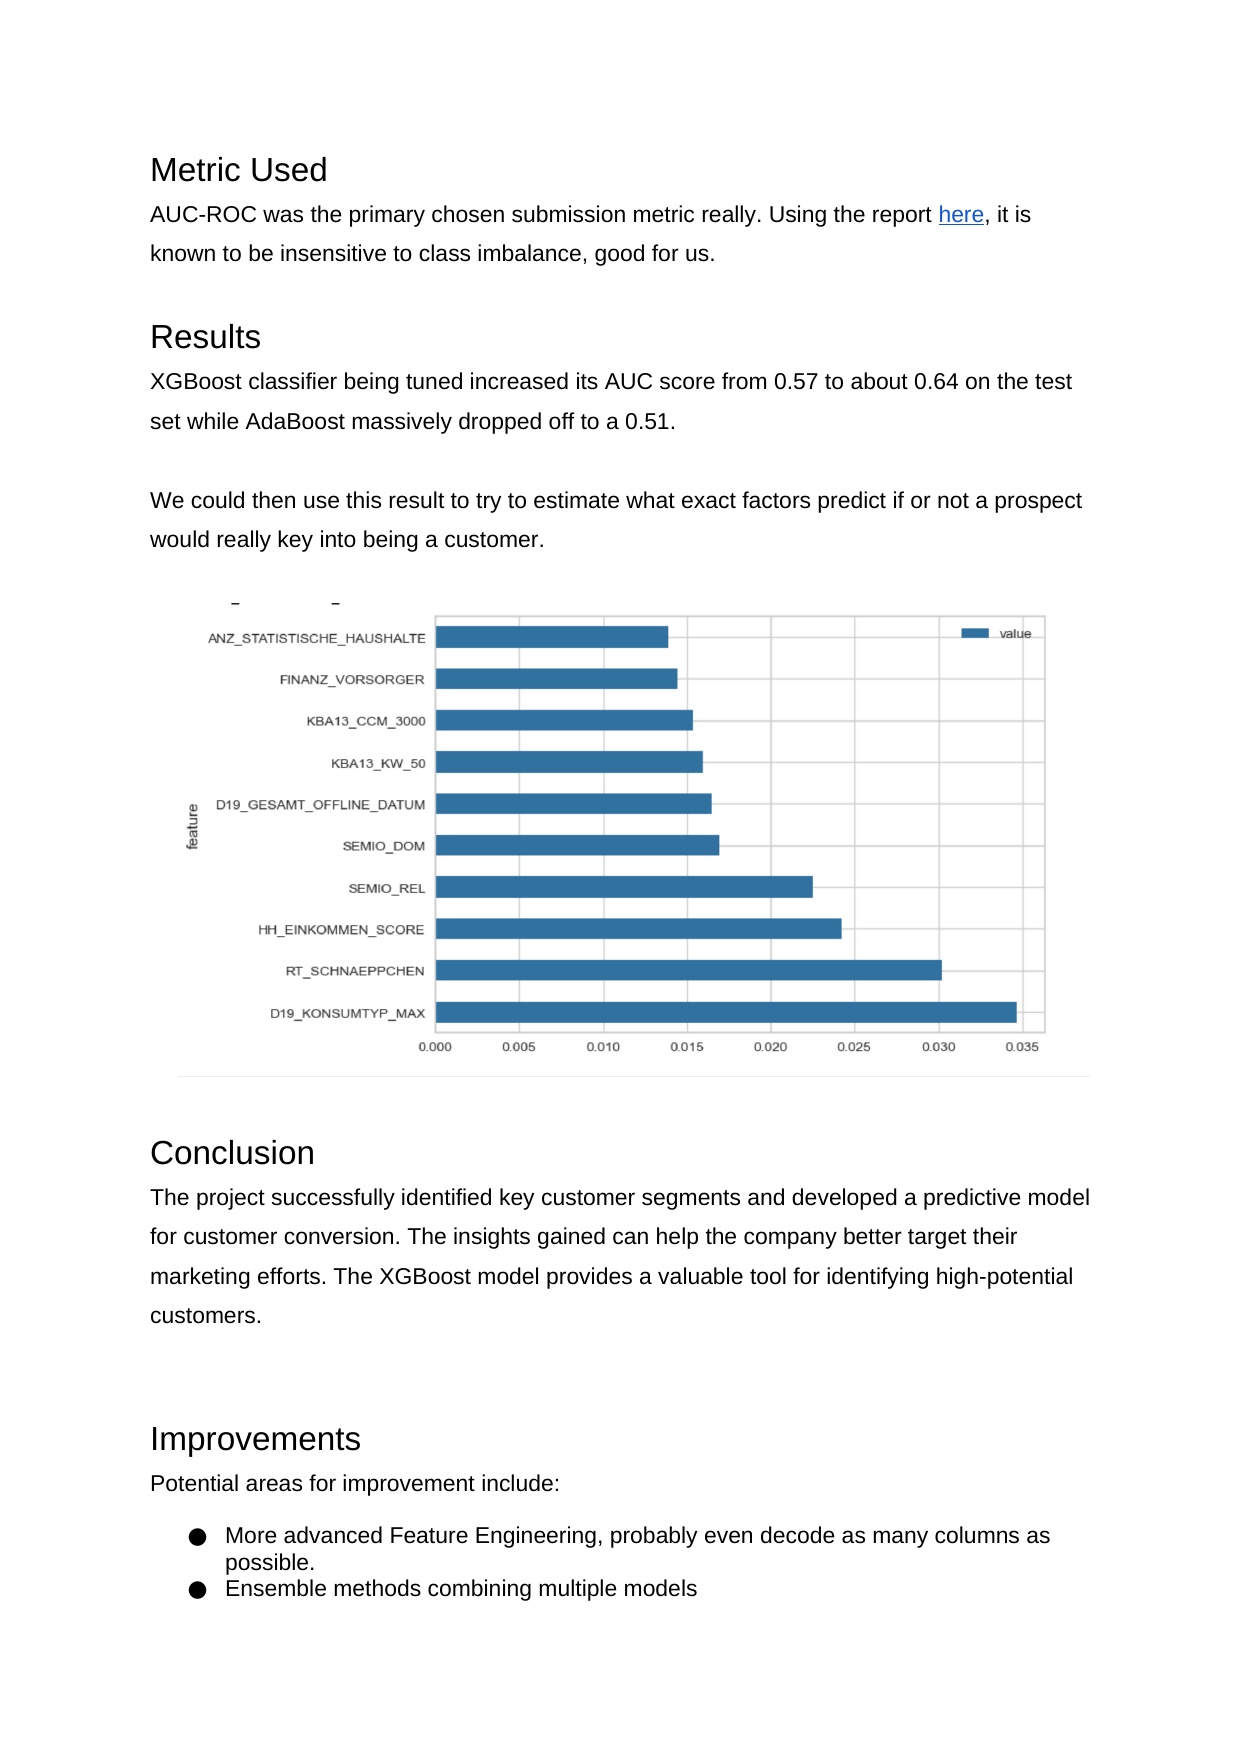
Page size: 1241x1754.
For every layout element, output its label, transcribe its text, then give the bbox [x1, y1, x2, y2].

subtitle Conclusion [150, 1133, 1090, 1171]
list More advanced Feature Engineering, probably even decode as many columns as possible. [187, 1522, 1090, 1575]
subtitle Metric Used [150, 150, 1090, 188]
list Ensemble methods combining multiple models [187, 1575, 1090, 1602]
text XGBoost classifier being tuned increased its AUC score from 0.57 to about 0.64 on the test set while AdaBoost massively dropped off to a 0.51. [150, 368, 1090, 434]
text Potential areas for improvement include: [150, 1469, 1090, 1496]
text We could then use this result to try to estimate what exact factors predict if or not a prospect would really key into being a customer. [150, 487, 1090, 553]
text AUC-ROC was the primary chosen submission metric really. Using the report here, it is known to be insensitive to class imbalance, good for us. [150, 201, 1090, 267]
subtitle Improvements [150, 1419, 1090, 1457]
text The project successfully identified key customer segments and developed a predictive model for customer conversion. The insights gained can help the company better target their marketing efforts. The XGBoost model provides a valuable tool for identifying high-potential customers. [150, 1184, 1090, 1328]
subtitle Results [150, 317, 1090, 356]
picture [150, 603, 1091, 1077]
